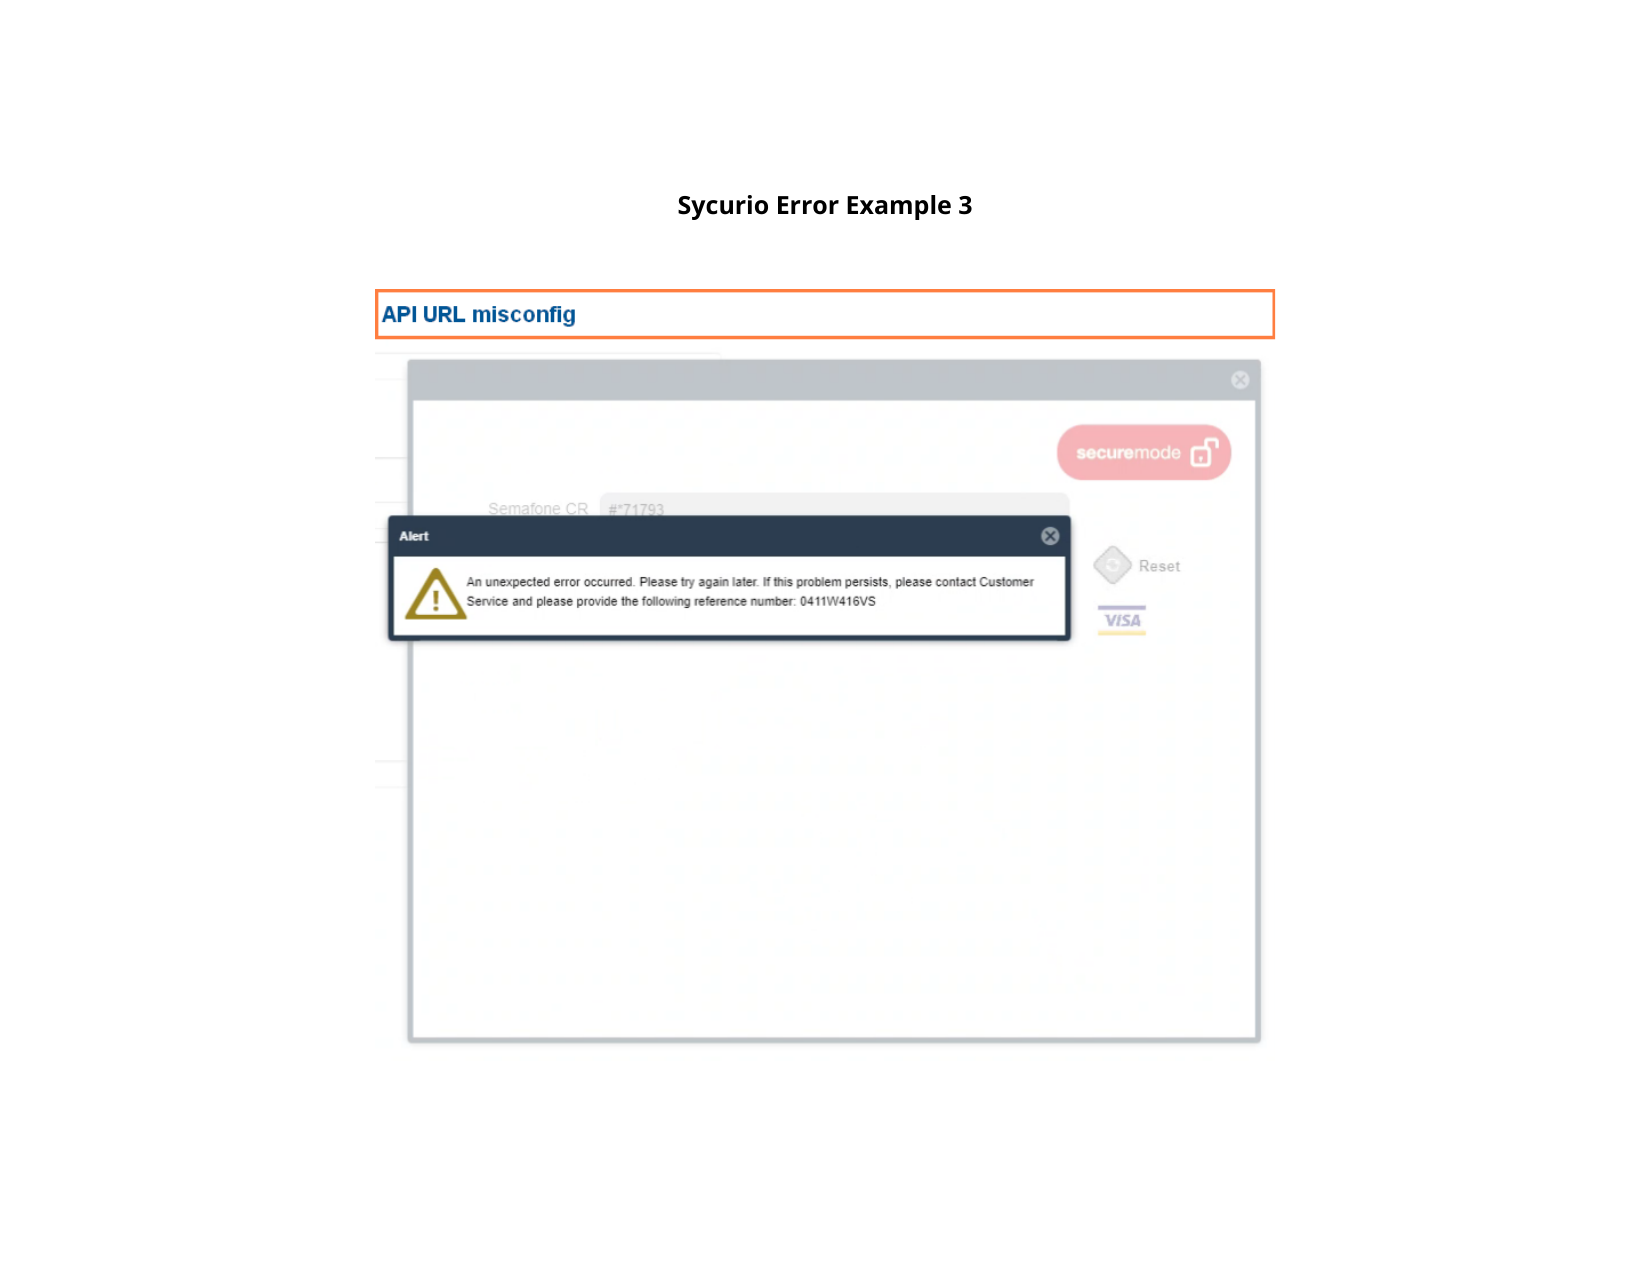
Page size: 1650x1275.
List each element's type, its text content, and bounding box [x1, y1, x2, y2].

picture [375, 289, 1275, 1061]
text Sycurio Error Example 3 [150, 187, 1500, 222]
